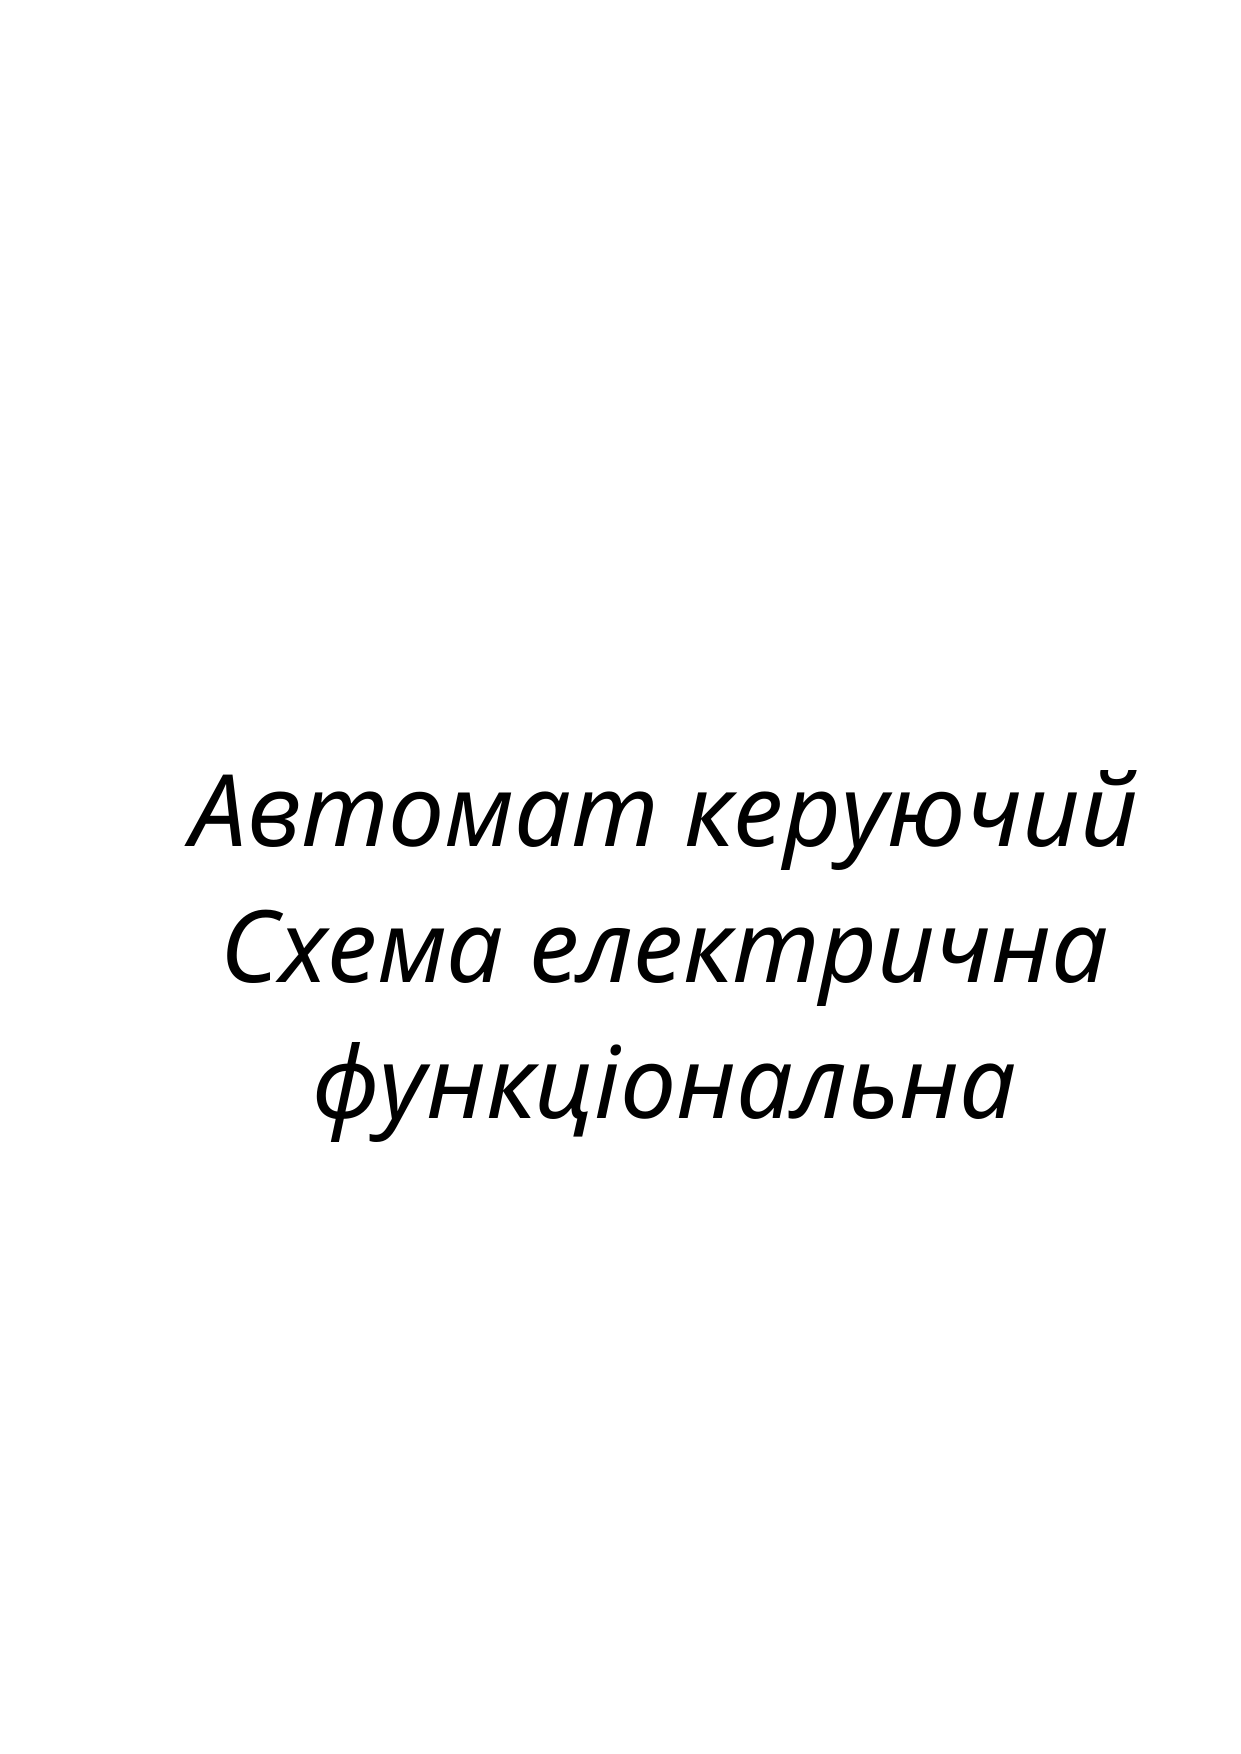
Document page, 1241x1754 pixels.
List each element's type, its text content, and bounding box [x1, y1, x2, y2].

text Автомат керуючий [118, 739, 1211, 876]
text Схема електрична функціональна [118, 876, 1211, 1148]
